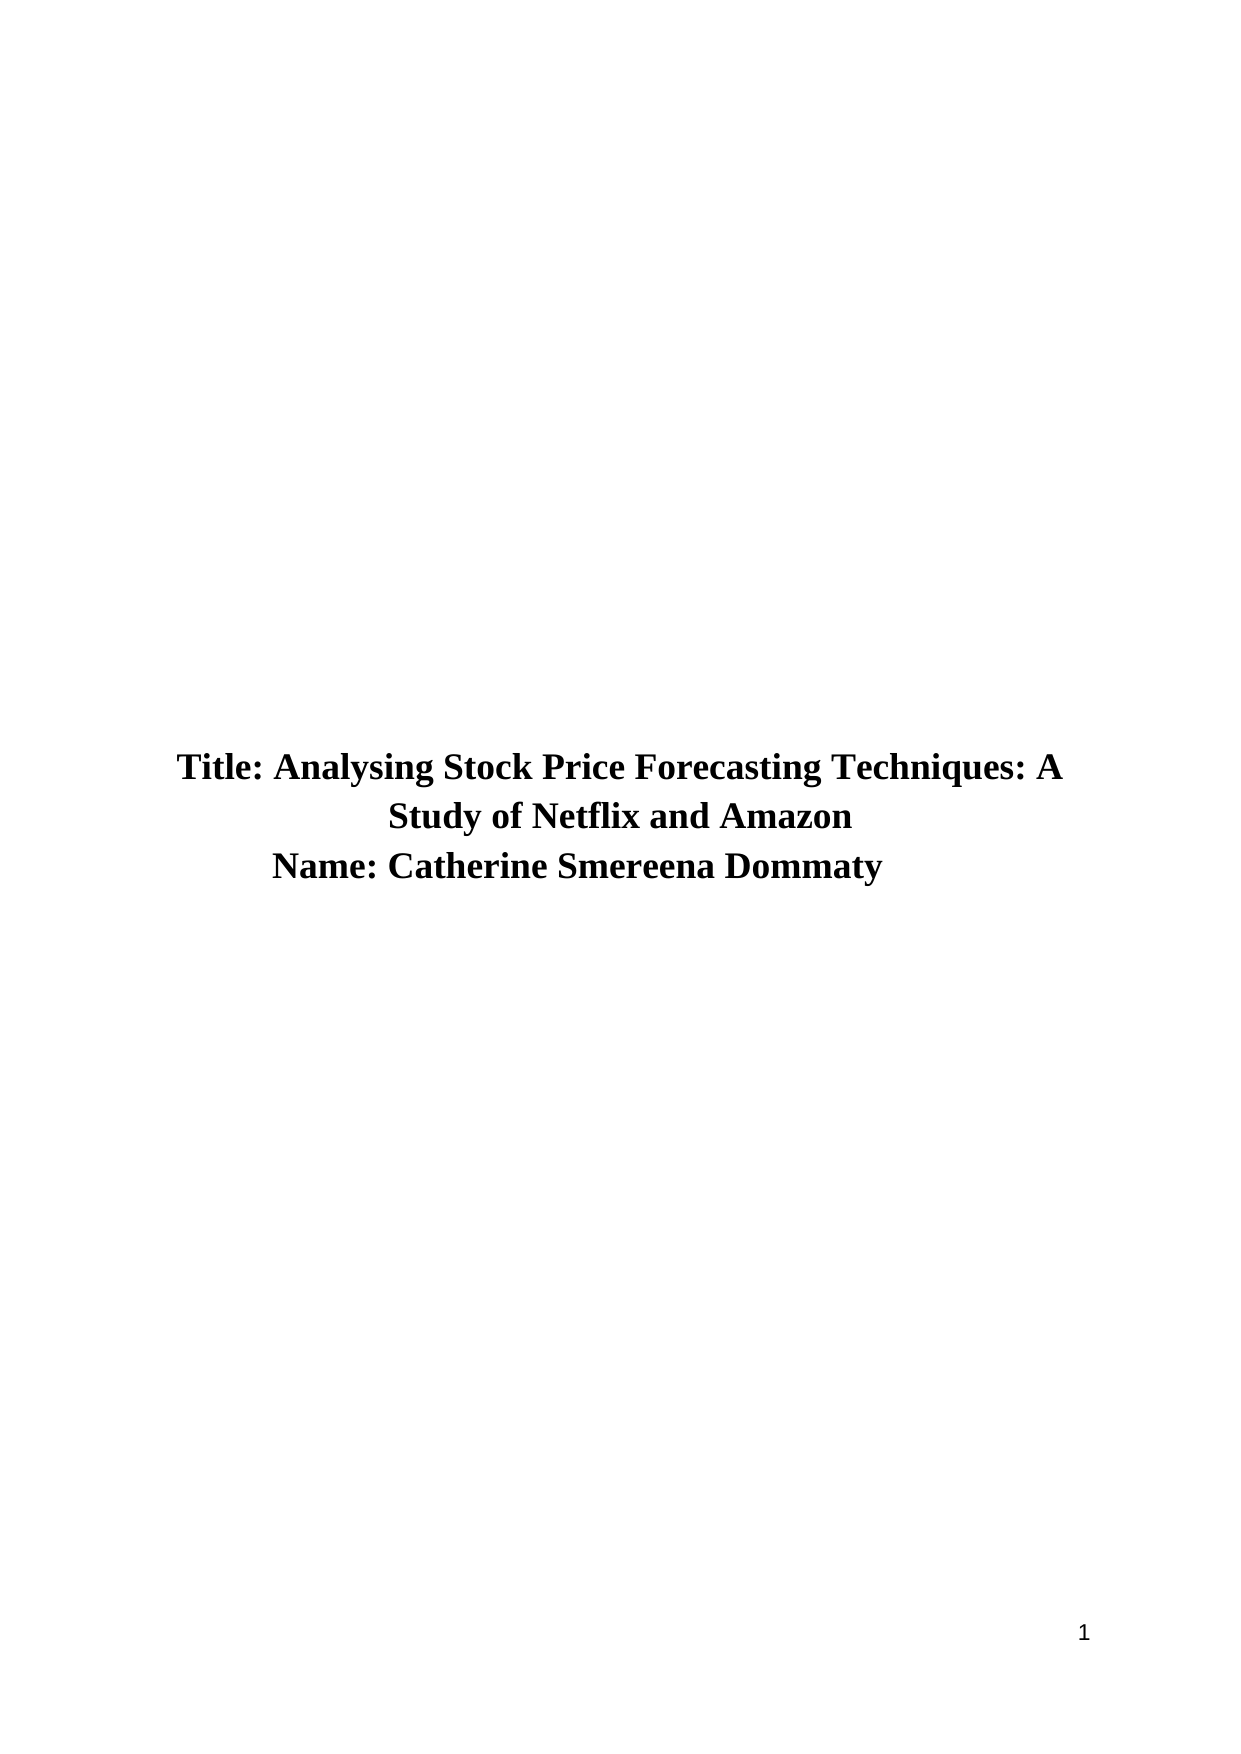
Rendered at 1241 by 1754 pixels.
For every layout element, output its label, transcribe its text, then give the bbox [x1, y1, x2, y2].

text Name: Catherine Smereena Dommaty [150, 843, 1090, 887]
text Title: Analysing Stock Price Forecasting Techniques: A Study of Netflix and Amazon [150, 744, 1090, 837]
